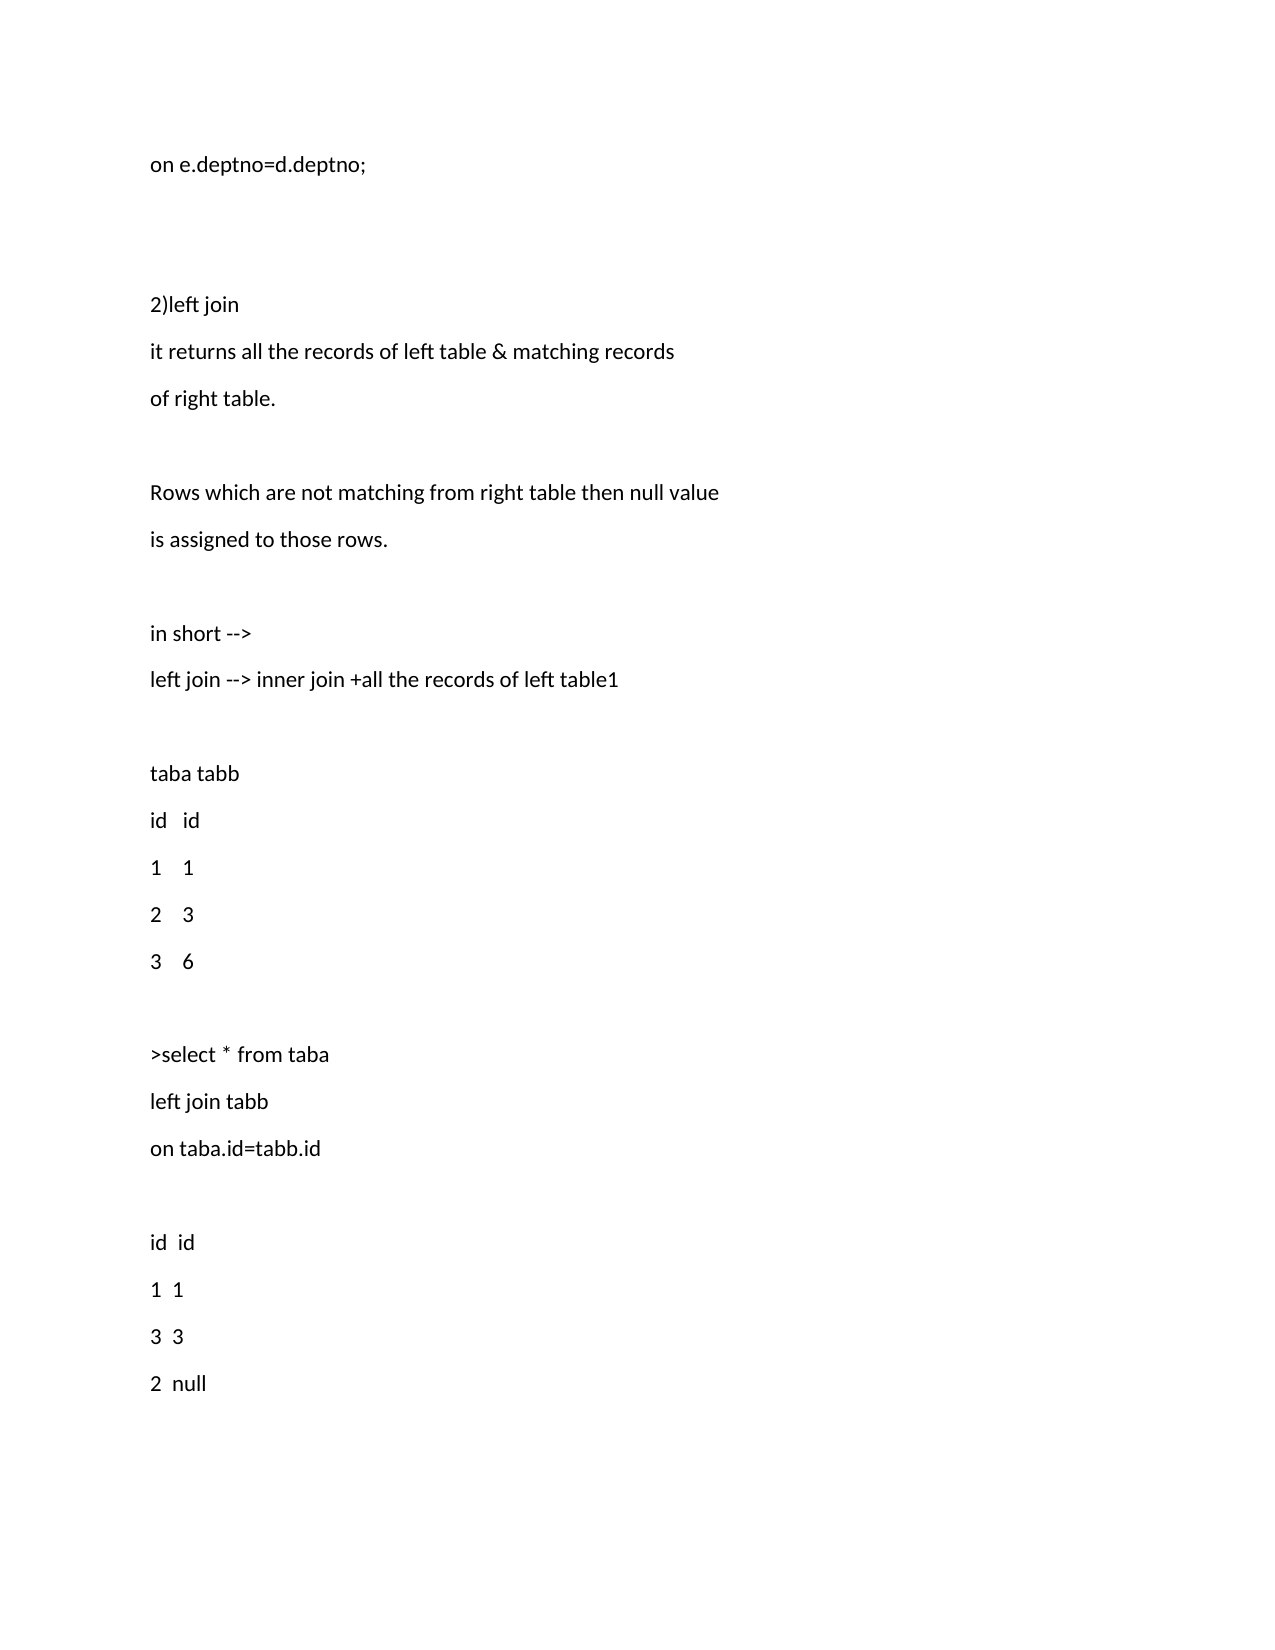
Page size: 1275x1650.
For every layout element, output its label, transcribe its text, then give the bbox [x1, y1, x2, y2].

text on e.deptno=d.deptno; [150, 150, 1125, 178]
text id id [150, 1228, 1125, 1256]
text 1 1 [150, 853, 1125, 881]
text 2 null [150, 1369, 1125, 1397]
text 2)left join [150, 291, 1125, 319]
text it returns all the records of left table & matching records [150, 337, 1125, 366]
text 2 3 [150, 900, 1125, 928]
text left join --> inner join +all the records of left table1 [150, 666, 1125, 694]
text 1 1 [150, 1275, 1125, 1303]
text of right table. [150, 384, 1125, 412]
text 3 6 [150, 947, 1125, 975]
text on taba.id=tabb.id [150, 1134, 1125, 1162]
text >select * from taba [150, 1041, 1125, 1069]
text Rows which are not matching from right table then null value [150, 478, 1125, 506]
text is assigned to those rows. [150, 525, 1125, 553]
text left join tabb [150, 1087, 1125, 1116]
text in short --> [150, 619, 1125, 647]
text 3 3 [150, 1322, 1125, 1350]
text id id [150, 806, 1125, 834]
text taba tabb [150, 759, 1125, 787]
